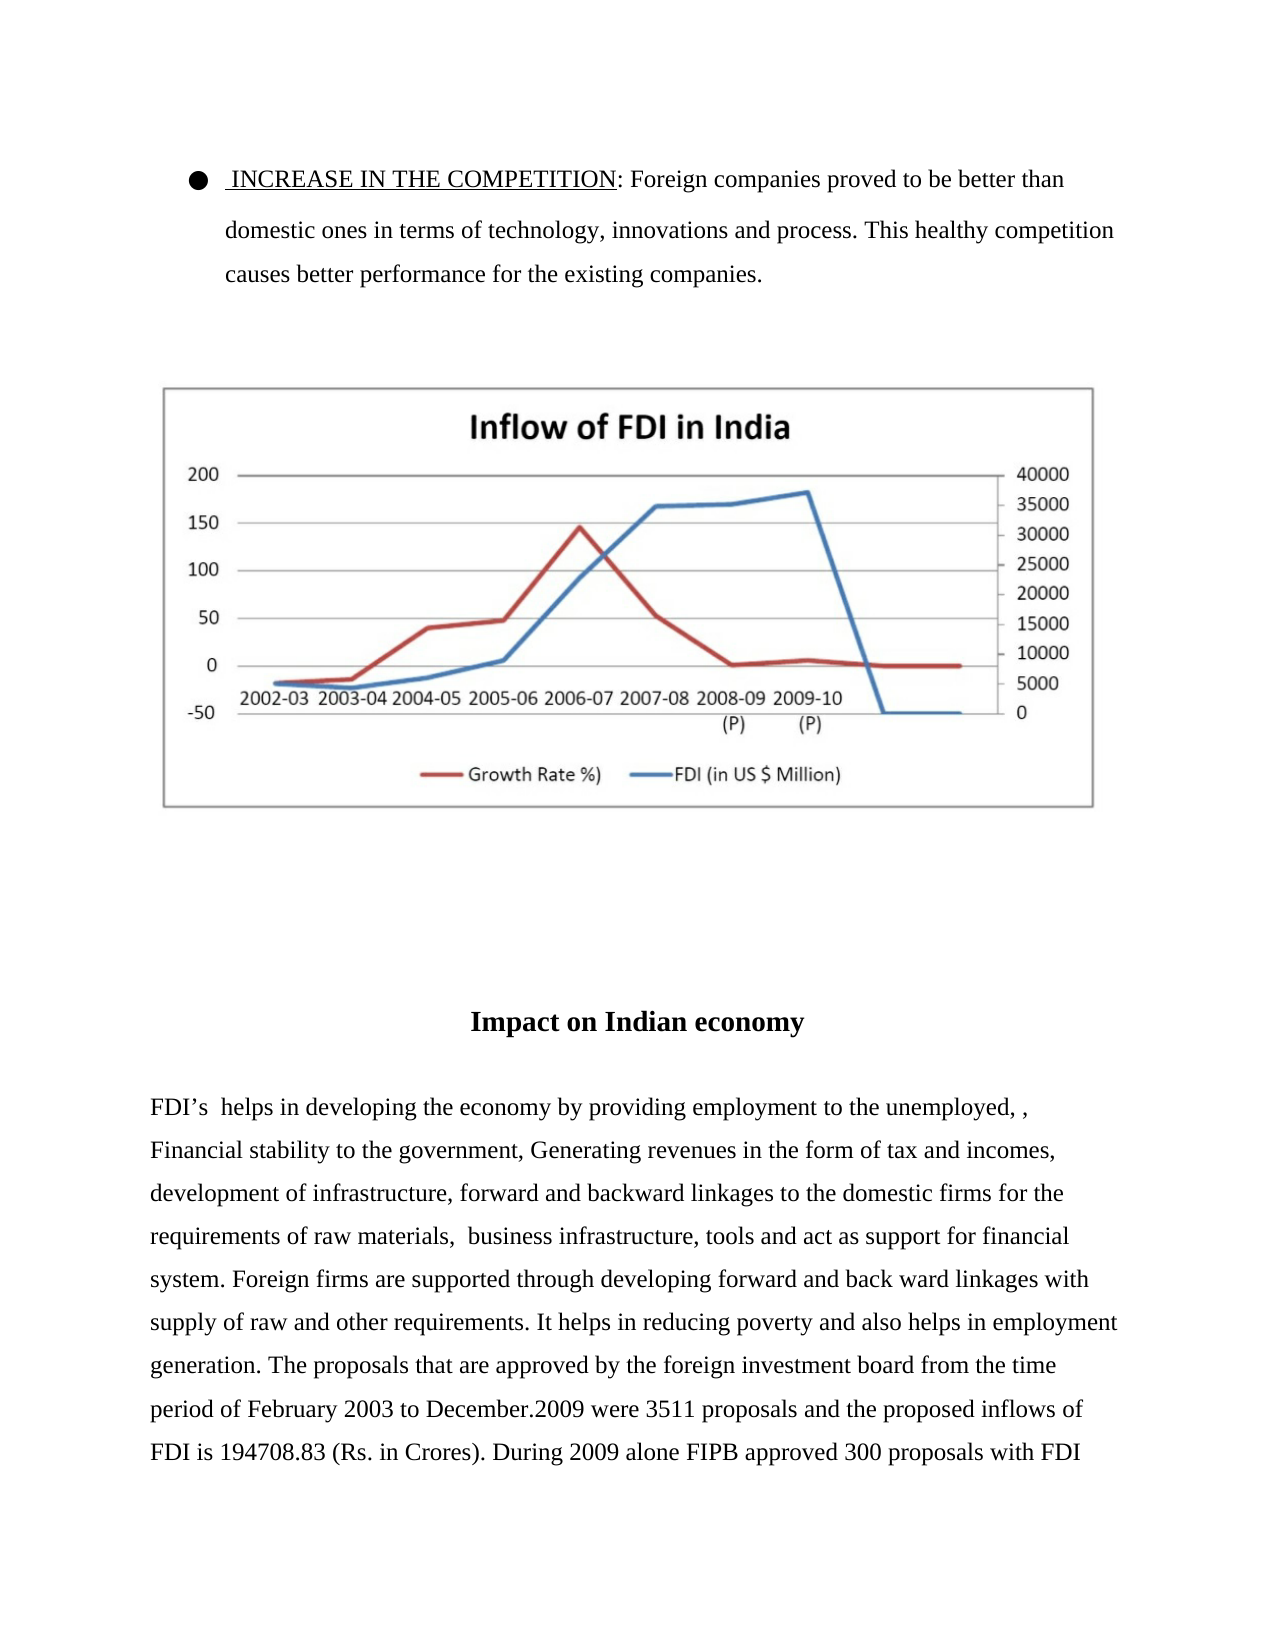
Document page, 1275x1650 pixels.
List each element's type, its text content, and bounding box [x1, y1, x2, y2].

text Impact on Indian economy [150, 1004, 1125, 1038]
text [150, 1092, 1125, 1466]
picture [150, 380, 1125, 825]
list INCREASE IN THE COMPETITION: Foreign companies proved to be better than domestic ones in terms of technology, innovations and process. This healthy competition causes better performance for the existing companies. [187, 150, 1125, 287]
